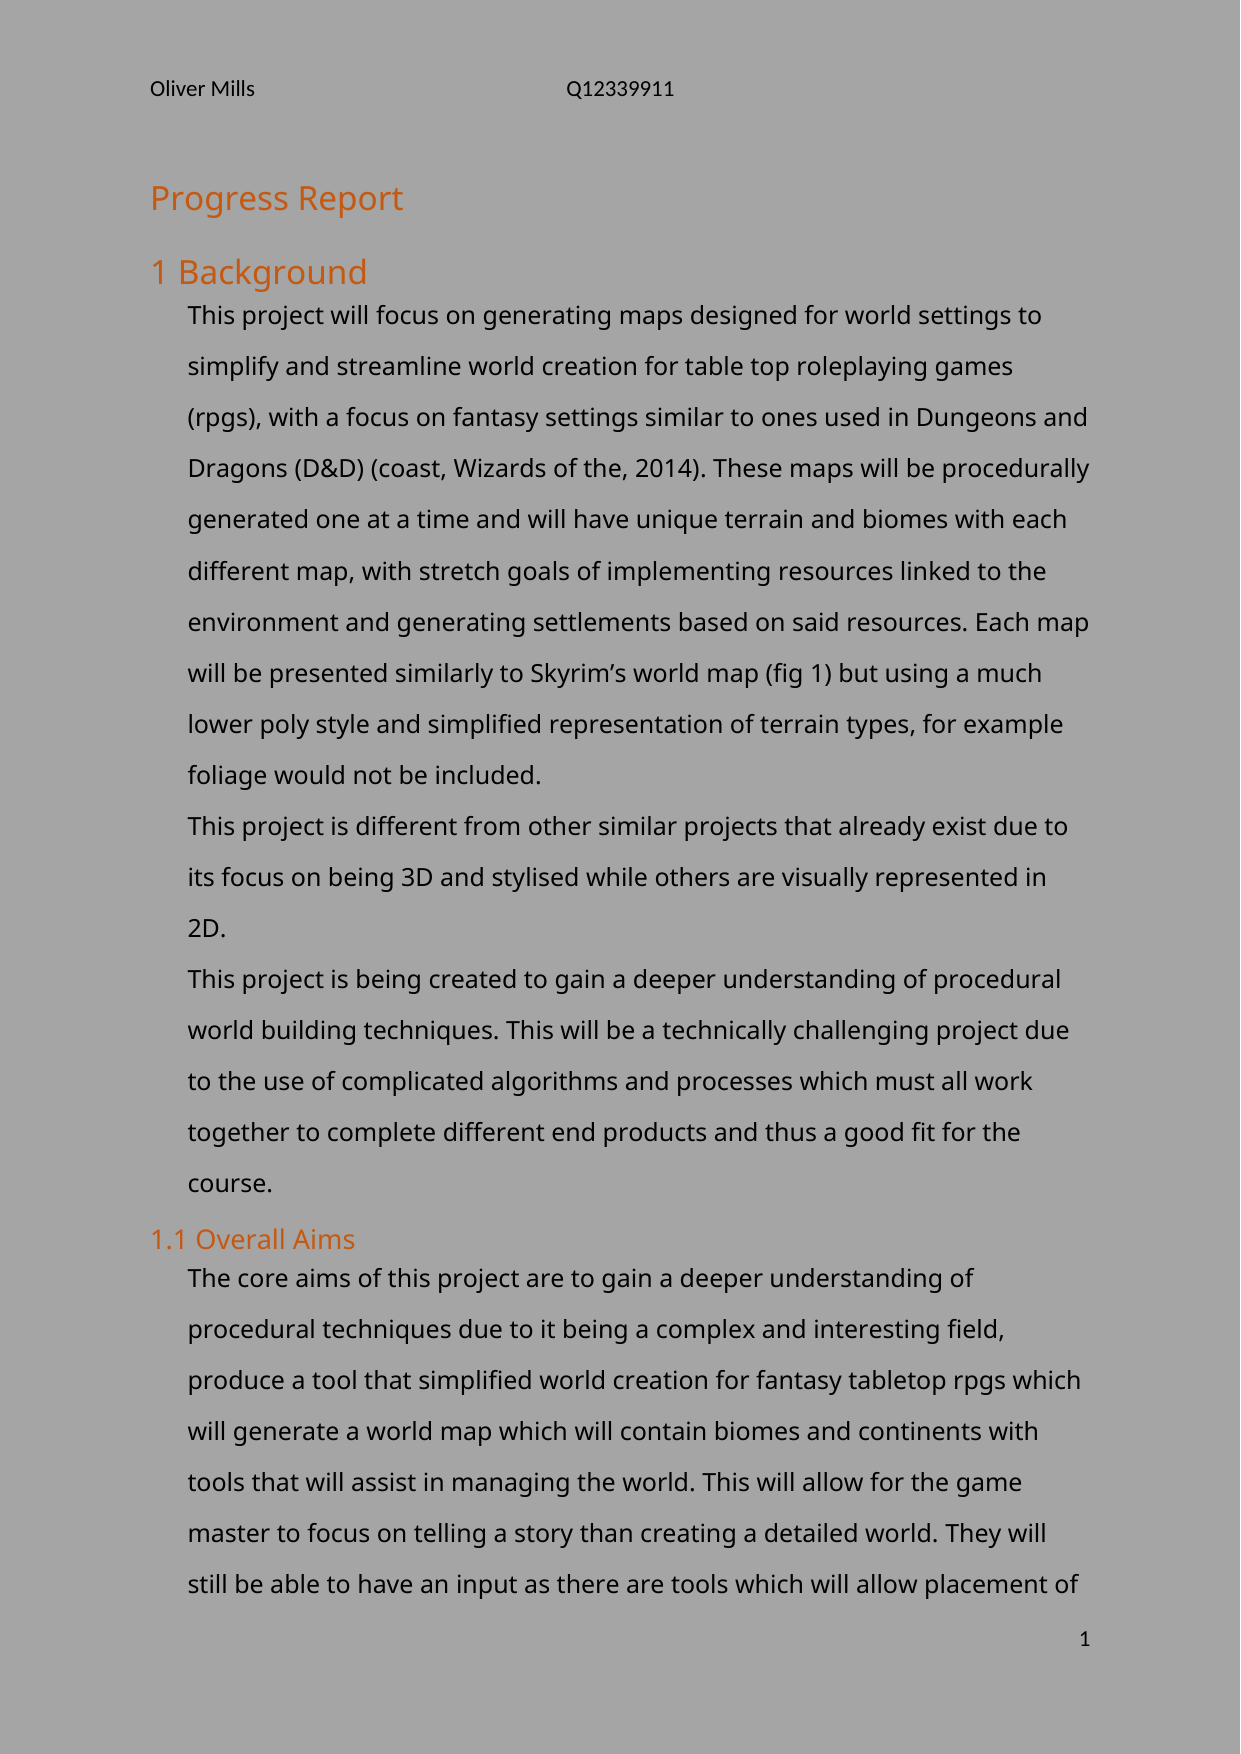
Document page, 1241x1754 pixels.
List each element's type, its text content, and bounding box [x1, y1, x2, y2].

text This project is different from other similar projects that already exist due to its focus on being 3D and stylised while others are visually represented in 2D. [187, 808, 1090, 944]
subtitle 1 Background [150, 249, 1090, 294]
text This project is being created to gain a deeper understanding of procedural world building techniques. This will be a technically challenging project due to the use of complicated algorithms and processes which must all work together to complete different end products and thus a good fit for the course. [187, 961, 1090, 1200]
subtitle 1.1 Overall Aims [150, 1221, 1090, 1258]
text This project will focus on generating maps designed for world settings to simplify and streamline world creation for table top roleplaying games (rpgs), with a focus on fantasy settings similar to ones used in Dungeons and Dragons (D&D). These maps will be procedurally generated one at a time and will have unique terrain and biomes with each different map, with stretch goals of implementing resources linked to the environment and generating settlements based on said resources. Each map will be presented similarly to Skyrim’s world map (fig 1) but using a much lower poly style and simplified representation of terrain types, for example foliage would not be included. [187, 298, 1090, 791]
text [187, 1261, 1090, 1601]
subtitle Progress Report [150, 175, 1090, 220]
